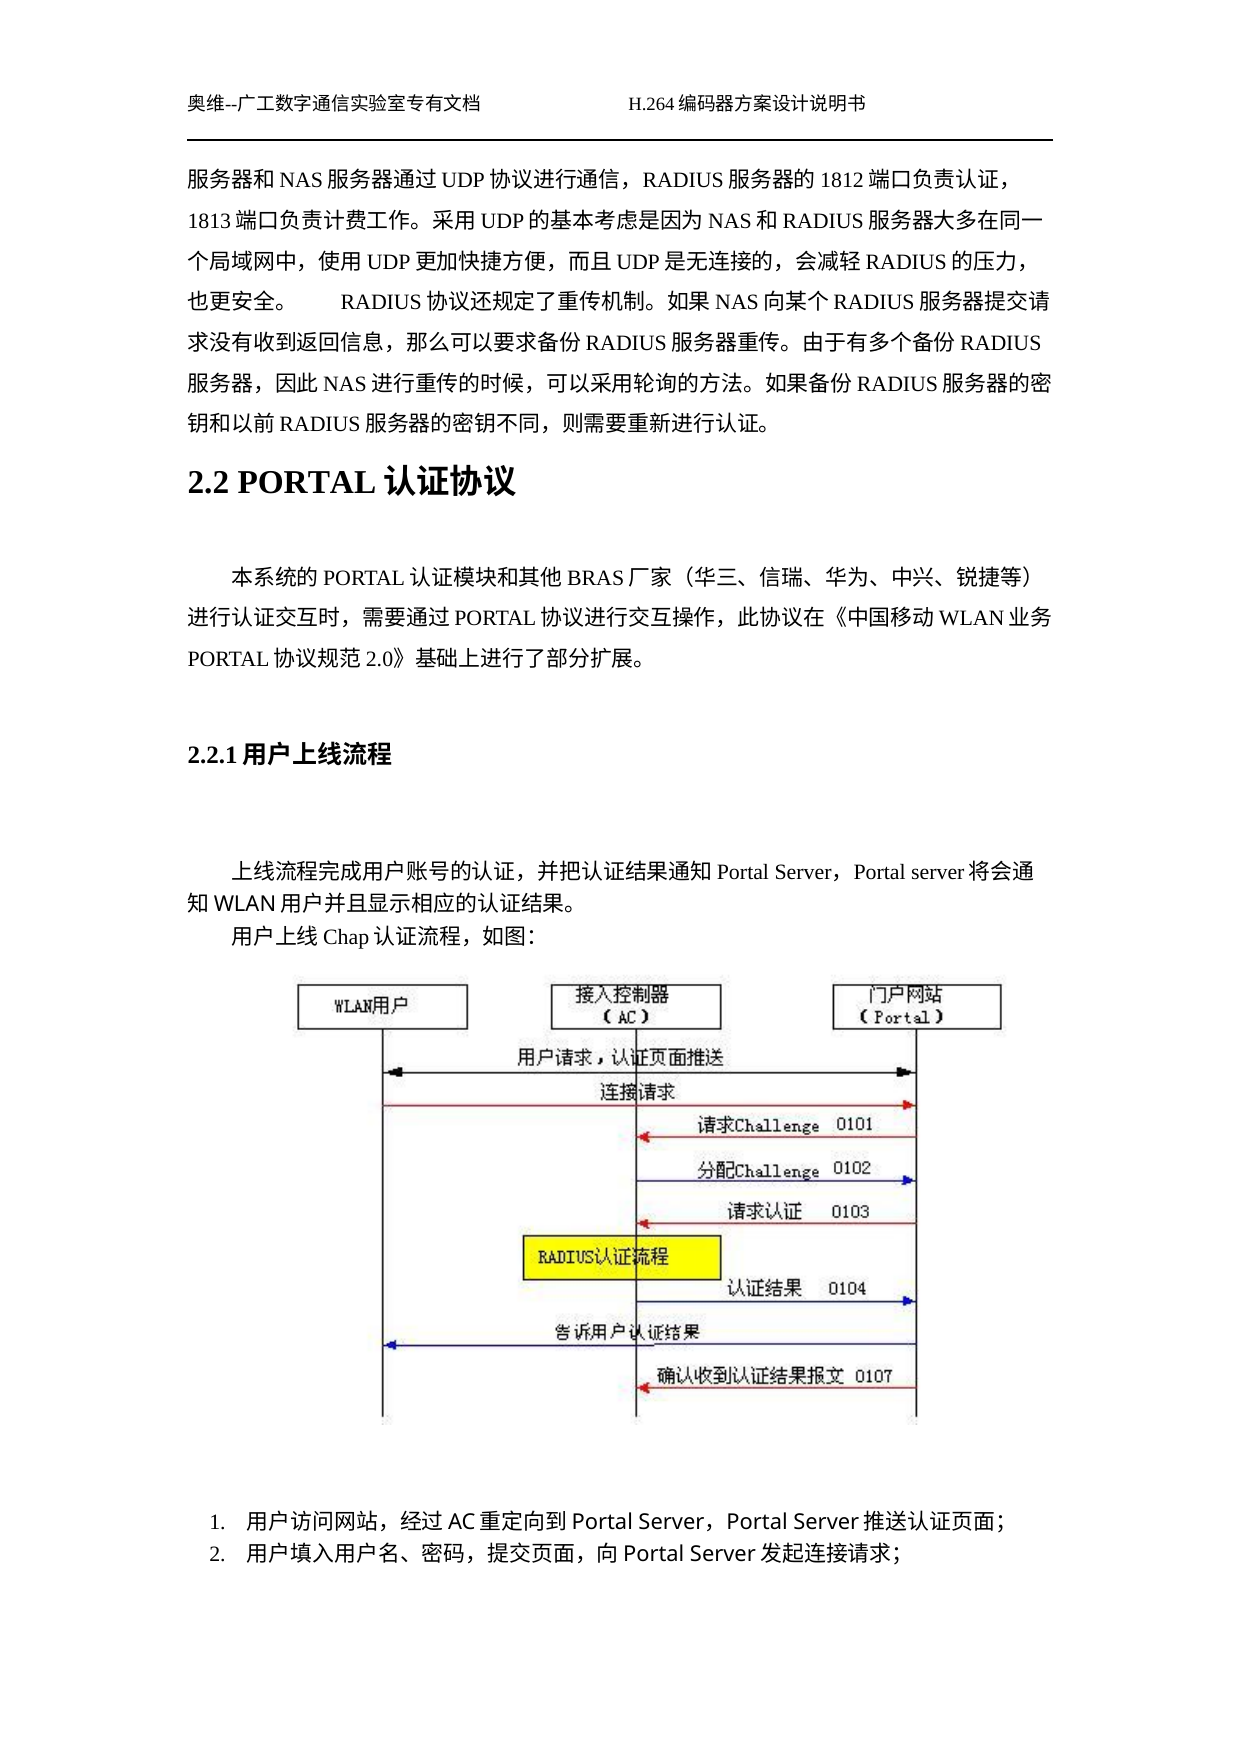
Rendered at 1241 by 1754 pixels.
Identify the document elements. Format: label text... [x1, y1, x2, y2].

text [187, 162, 1053, 438]
list 用户访问网站，经过AC重定向到Portal Server，Portal Server推送认证页面； [209, 1503, 1053, 1536]
list 2.2 PORTAL认证协议 [187, 446, 1053, 511]
list 用户填入用户名、密码，提交页面，向Portal Server发起连接请求； [209, 1536, 1053, 1568]
text 本系统的PORTAL认证模块和其他BRAS厂家（华三、信瑞、华为、中兴、锐捷等）进行认证交互时，需要通过PORTAL协议进行交互操作，此协议在《中国移动WLAN业务PORTAL协议规范2.0》基础上进行了部分扩展。 [187, 559, 1053, 673]
text 上线流程完成用户账号的认证，并把认证结果通知Portal Server，Portal server将会通知WLAN用户并且显示相应的认证结果。 [187, 853, 1053, 918]
text 用户上线Chap认证流程，如图： [187, 918, 1053, 951]
list 2.2.1用户上线流程 [187, 720, 1053, 785]
picture [268, 951, 1016, 1425]
